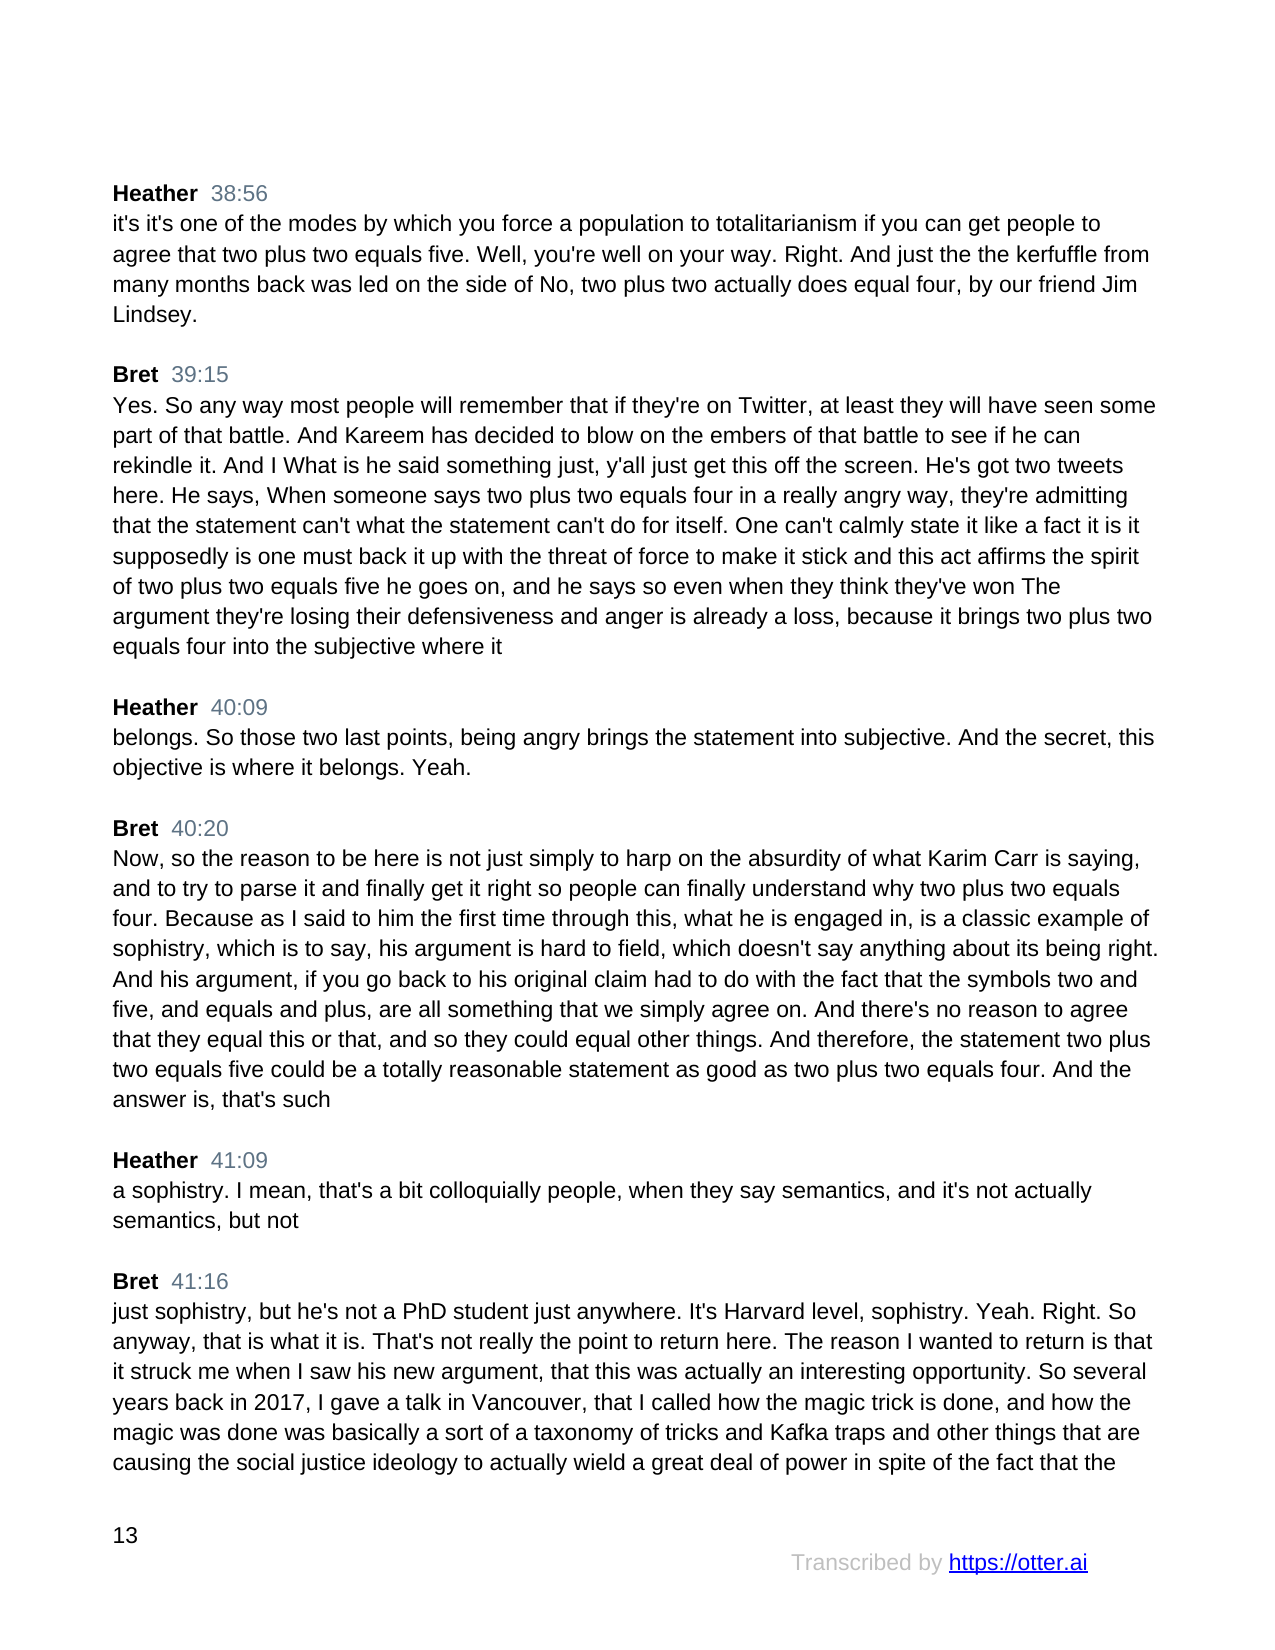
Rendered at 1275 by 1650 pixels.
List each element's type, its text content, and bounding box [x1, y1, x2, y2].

text Yes. So any way most people will remember that if they're on Twitter, at least they will have seen some part of that battle. And Kareem has decided to blow on the embers of that battle to see if he can rekindle it. And I What is he said something just, y'all just get this off the screen. He's got two tweets here. He says, When someone says two plus two equals four in a really angry way, they're admitting that the statement can't what the statement can't do for itself. One can't calmly state it like a fact it is it supposedly is one must back it up with the threat of force to make it stick and this act affirms the spirit of two plus two equals five he goes on, and he says so even when they think they've won The argument they're losing their defensiveness and anger is already a loss, because it brings two plus two equals four into the subjective where it [112, 392, 1162, 660]
text Bret 41:16 [112, 1268, 1162, 1294]
text it's it's one of the modes by which you force a population to totalitarianism if you can get people to agree that two plus two equals five. Well, you're well on your way. Right. And just the the kerfuffle from many months back was led on the side of No, two plus two actually does equal four, by our friend Jim Lindsey. [112, 210, 1162, 327]
text belongs. So those two last points, being angry brings the statement into subjective. And the secret, this objective is where it belongs. Yeah. [112, 724, 1162, 781]
text Now, so the reason to be here is not just simply to harp on the absurdity of what Karim Carr is saying, and to try to parse it and finally get it right so people can finally understand why two plus two equals four. Because as I said to him the first time through this, what he is engaged in, is a classic example of sophistry, which is to say, his argument is hard to field, which doesn't say anything about its being right. And his argument, if you go back to his original claim had to do with the fact that the symbols two and five, and equals and plus, are all something that we simply agree on. And there's no reason to agree that they equal this or that, and so they could equal other things. And therefore, the statement two plus two equals five could be a totally reasonable statement as good as two plus two equals four. And the answer is, that's such [112, 845, 1162, 1113]
text Bret 39:15 [112, 361, 1162, 388]
text Bret 40:20 [112, 814, 1162, 841]
text Heather 41:09 [112, 1147, 1162, 1173]
text a sophistry. I mean, that's a bit colloquially people, when they say semantics, and it's not actually semantics, but not [112, 1177, 1162, 1234]
text Heather 40:09 [112, 694, 1162, 720]
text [112, 1298, 1162, 1475]
text Heather 38:56 [112, 180, 1162, 207]
